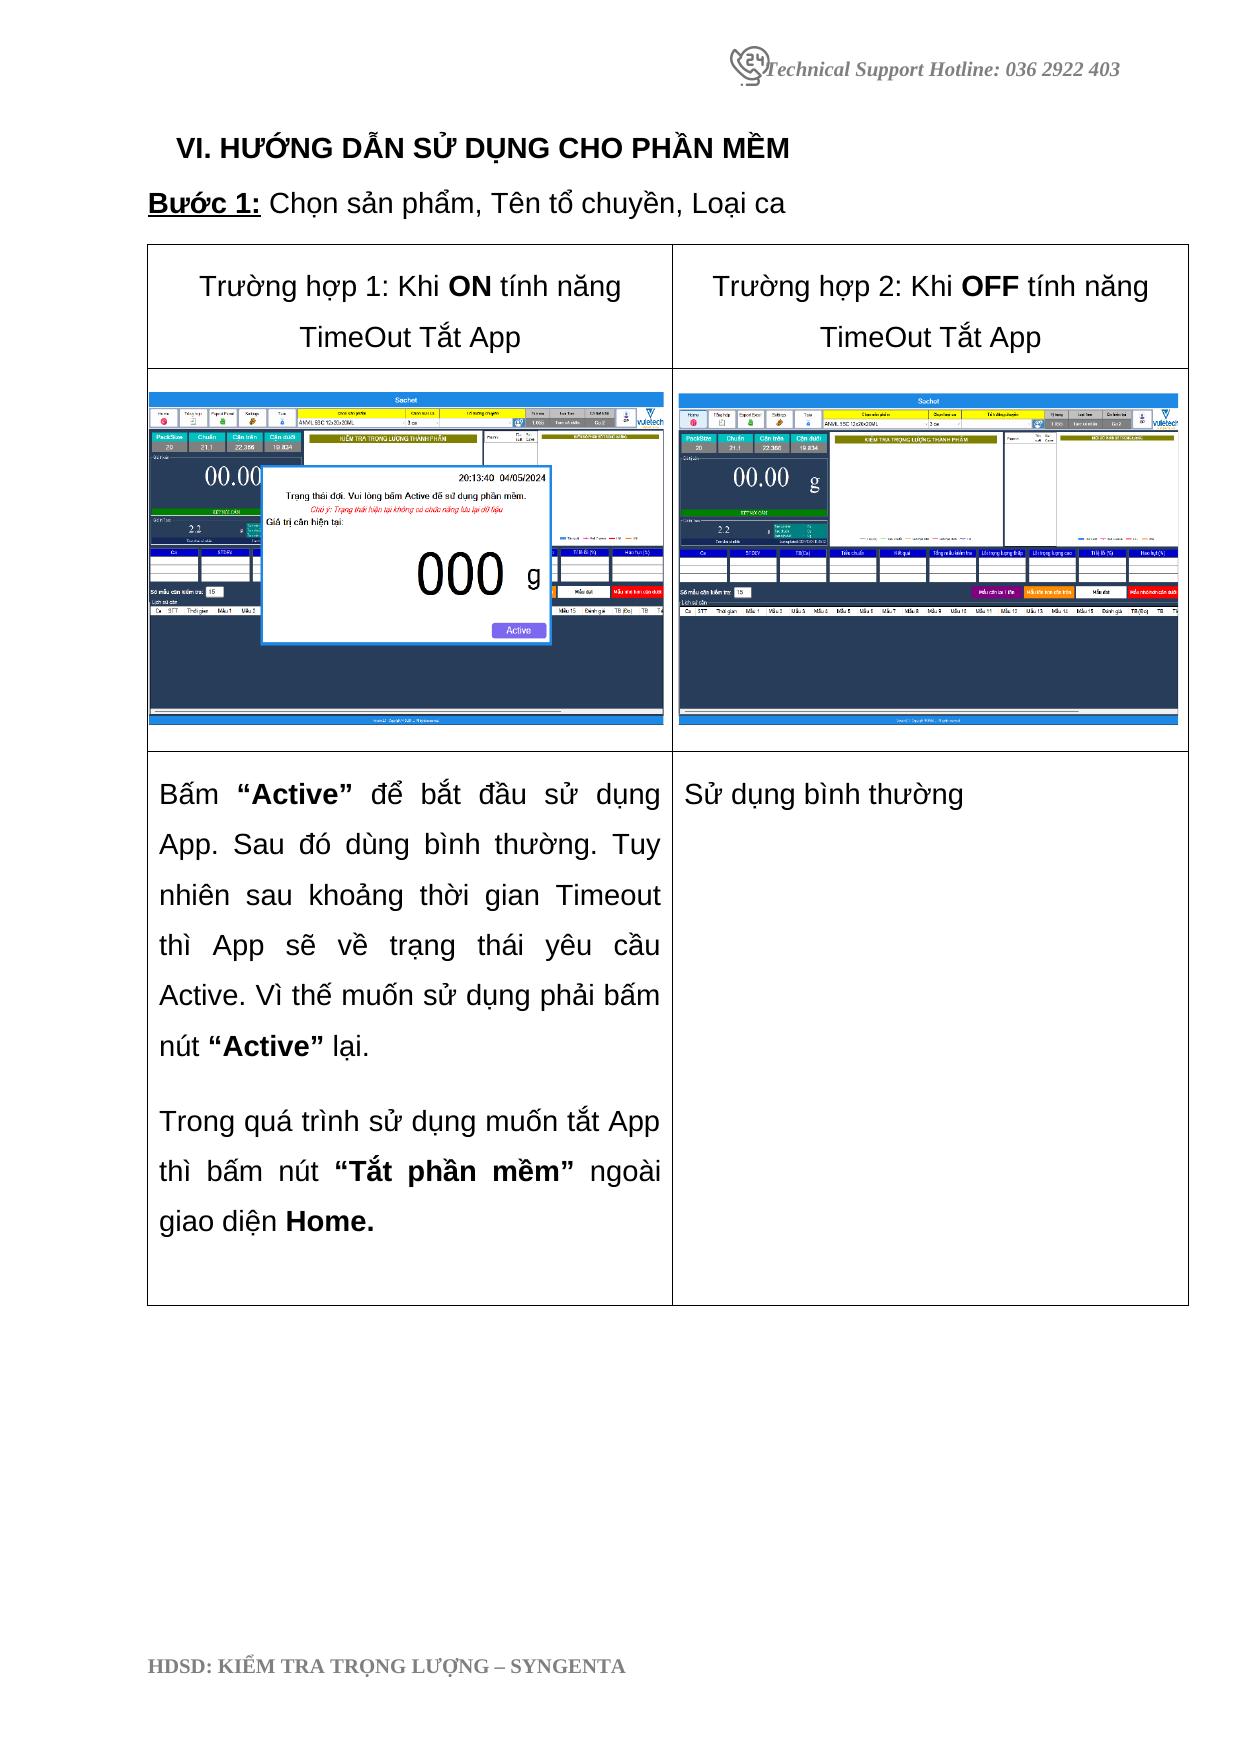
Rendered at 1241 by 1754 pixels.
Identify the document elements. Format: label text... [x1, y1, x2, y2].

table_cell [673, 369, 1188, 751]
subtitle VI. HƯỚNG DẪN SỬ DỤNG CHO PHẦN MỀM [148, 131, 1122, 164]
text Bước 1: Chọn sản phẩm, Tên tổ chuyền, Loại ca [148, 193, 1122, 218]
table_cell Sử dụng bình thường [673, 752, 1188, 1305]
table_cell [148, 369, 672, 751]
table_header Trường hợp 2: Khi OFF tính năng TimeOut Tắt App [673, 245, 1188, 368]
table_cell Bấm “Active” để bắt đầu sử dụng App. Sau đó dùng bình thường. Tuy nhiên sau khoảng thời gian Timeout thì App sẽ về trạng thái yêu cầu Active. Vì thế muốn sử dụng phải bấm nút “Active” lại. Trong quá trình sử dụng muốn tắt App thì bấm nút “Tắt phần mềm” ngoài giao diện Home. [148, 752, 672, 1305]
table_header Trường hợp 1: Khi ON tính năng TimeOut Tắt App [148, 245, 672, 368]
picture [148, 392, 664, 725]
picture [678, 393, 1179, 725]
